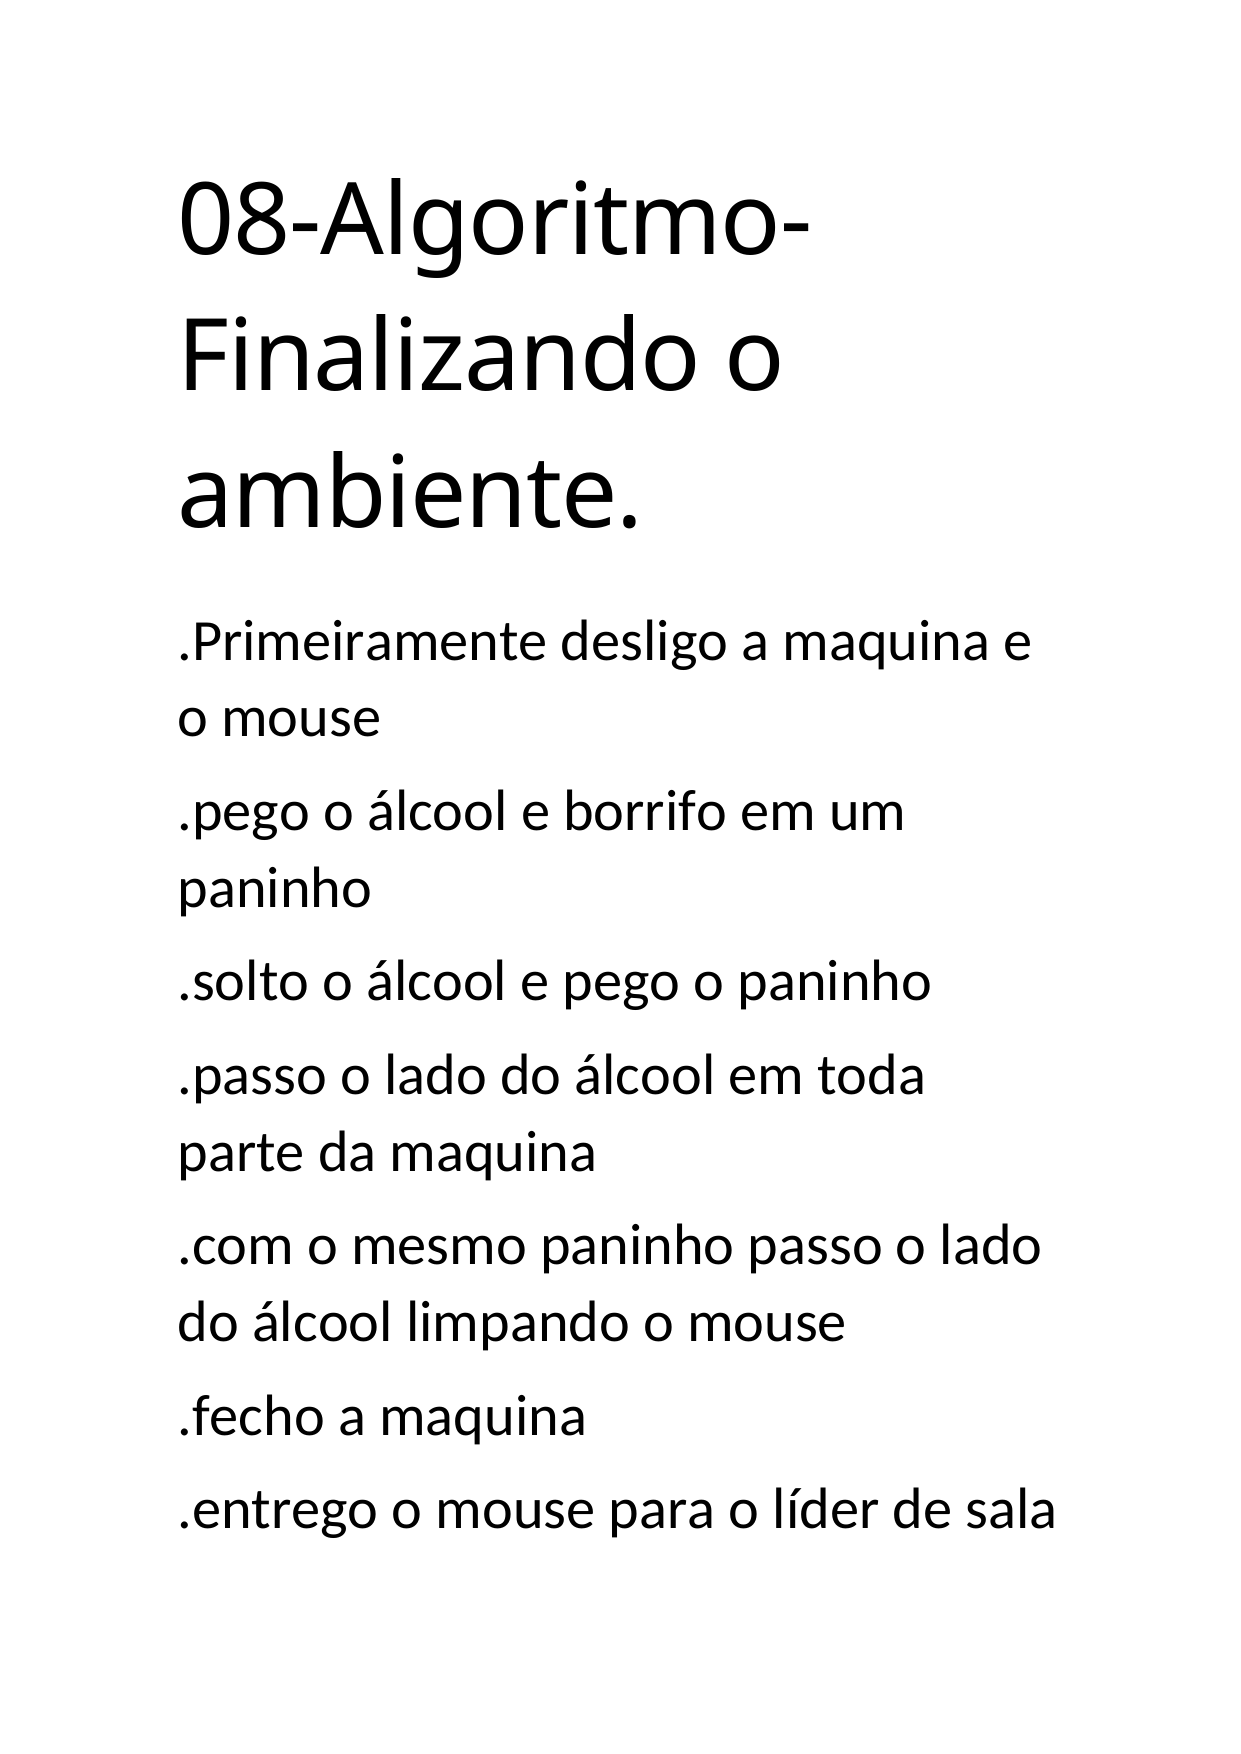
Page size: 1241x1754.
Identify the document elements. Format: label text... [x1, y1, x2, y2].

text .passo o lado do álcool em toda parte da maquina [177, 1038, 1063, 1186]
title 08-Algoritmo-Finalizando o ambiente. [177, 148, 1063, 556]
text .fecho a maquina [177, 1378, 1063, 1450]
text .solto o álcool e pego o paninho [177, 944, 1063, 1015]
text .com o mesmo paninho passo o lado do álcool limpando o mouse [177, 1208, 1063, 1356]
text .pego o álcool e borrifo em um paninho [177, 774, 1063, 922]
text .entrego o mouse para o líder de sala [177, 1472, 1063, 1543]
text .Primeiramente desligo a maquina e o mouse [177, 603, 1063, 751]
